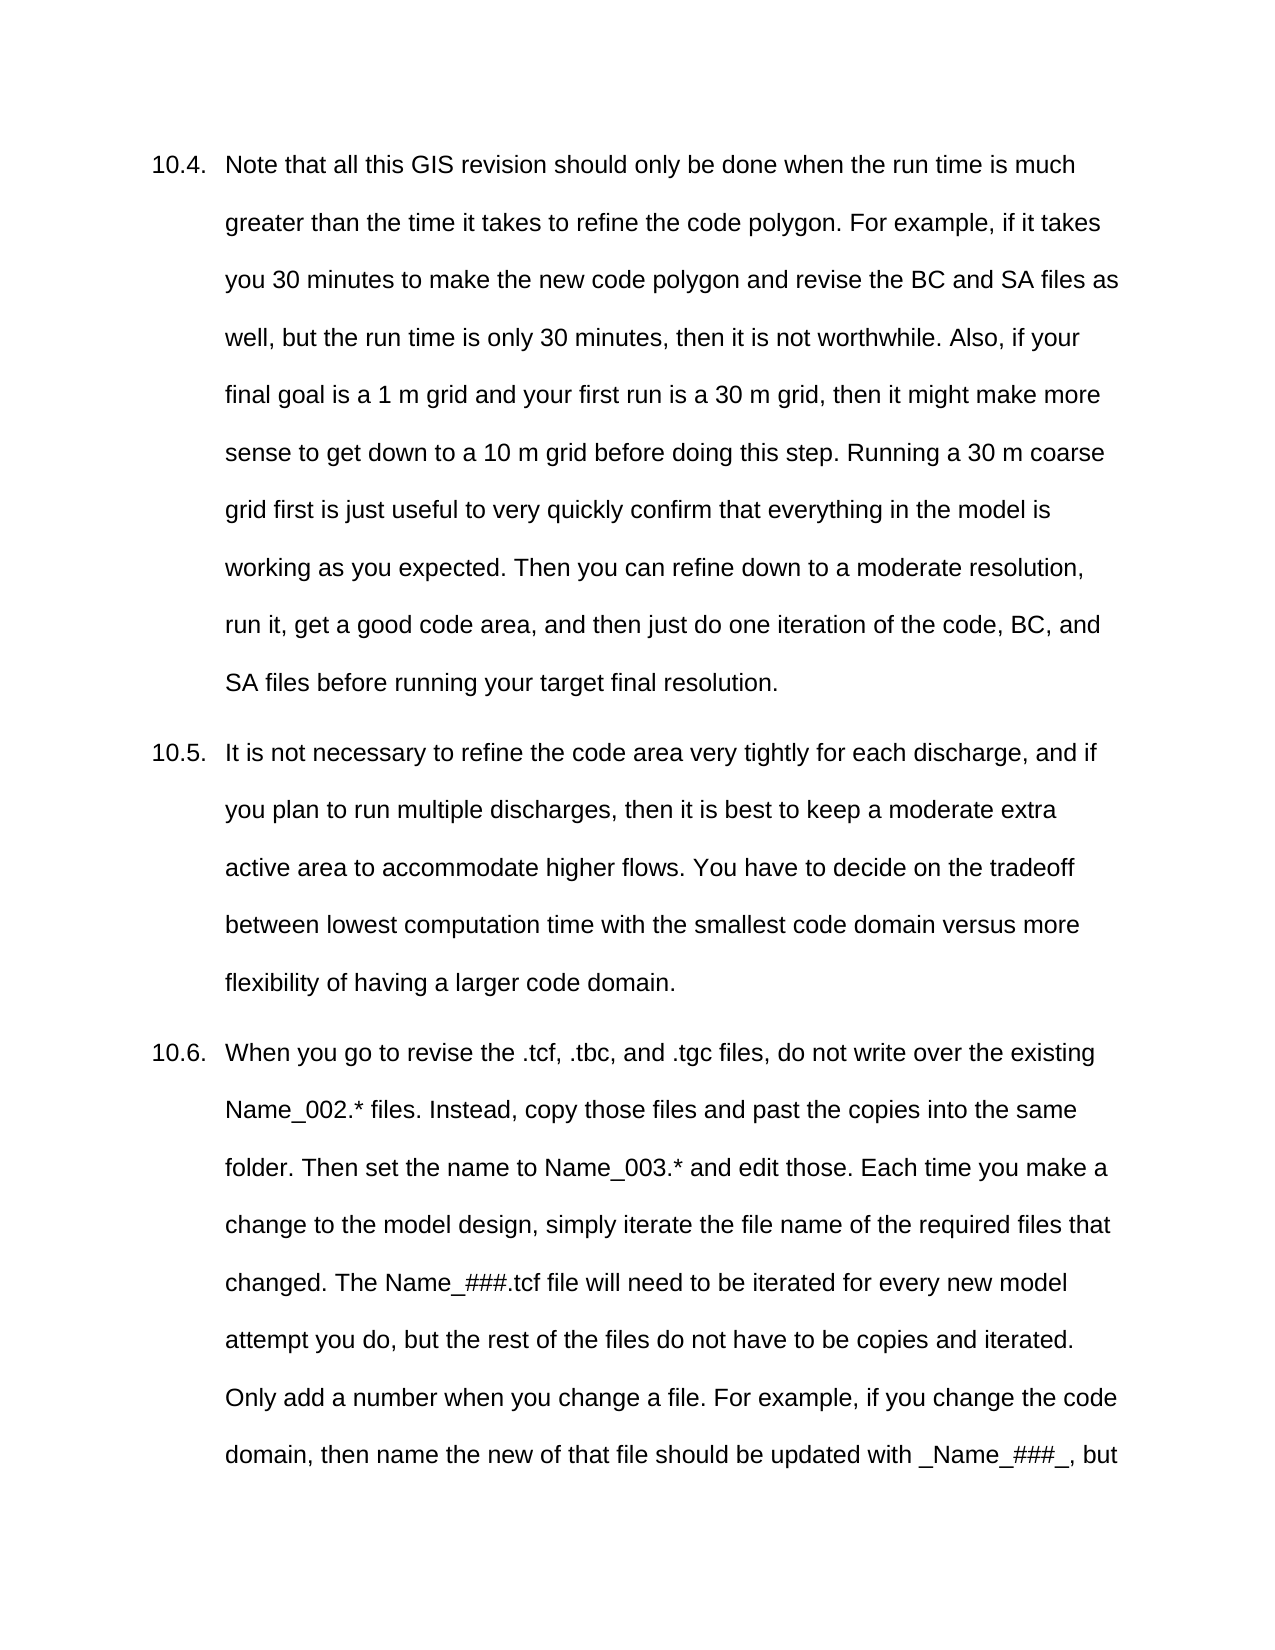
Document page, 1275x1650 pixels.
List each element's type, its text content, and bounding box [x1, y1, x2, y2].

subtitle It is not necessary to refine the code area very tightly for each discharge, and if you plan to run multiple discharges, then it is best to keep a moderate extra active area to accommodate higher flows. You have to decide on the tradeoff between lowest computation time with the smallest code domain versus more flexibility of having a larger code domain. [151, 737, 1125, 996]
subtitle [151, 1037, 1125, 1469]
subtitle Note that all this GIS revision should only be done when the run time is much greater than the time it takes to refine the code polygon. For example, if it takes you 30 minutes to make the new code polygon and revise the BC and SA files as well, but the run time is only 30 minutes, then it is not worthwhile. Also, if your final goal is a 1 m grid and your first run is a 30 m grid, then it might make more sense to get down to a 10 m grid before doing this step. Running a 30 m coarse grid first is just useful to very quickly confirm that everything in the model is working as you expected. Then you can refine down to a moderate resolution, run it, get a good code area, and then just do one iteration of the code, BC, and SA files before running your target final resolution. [151, 150, 1125, 696]
